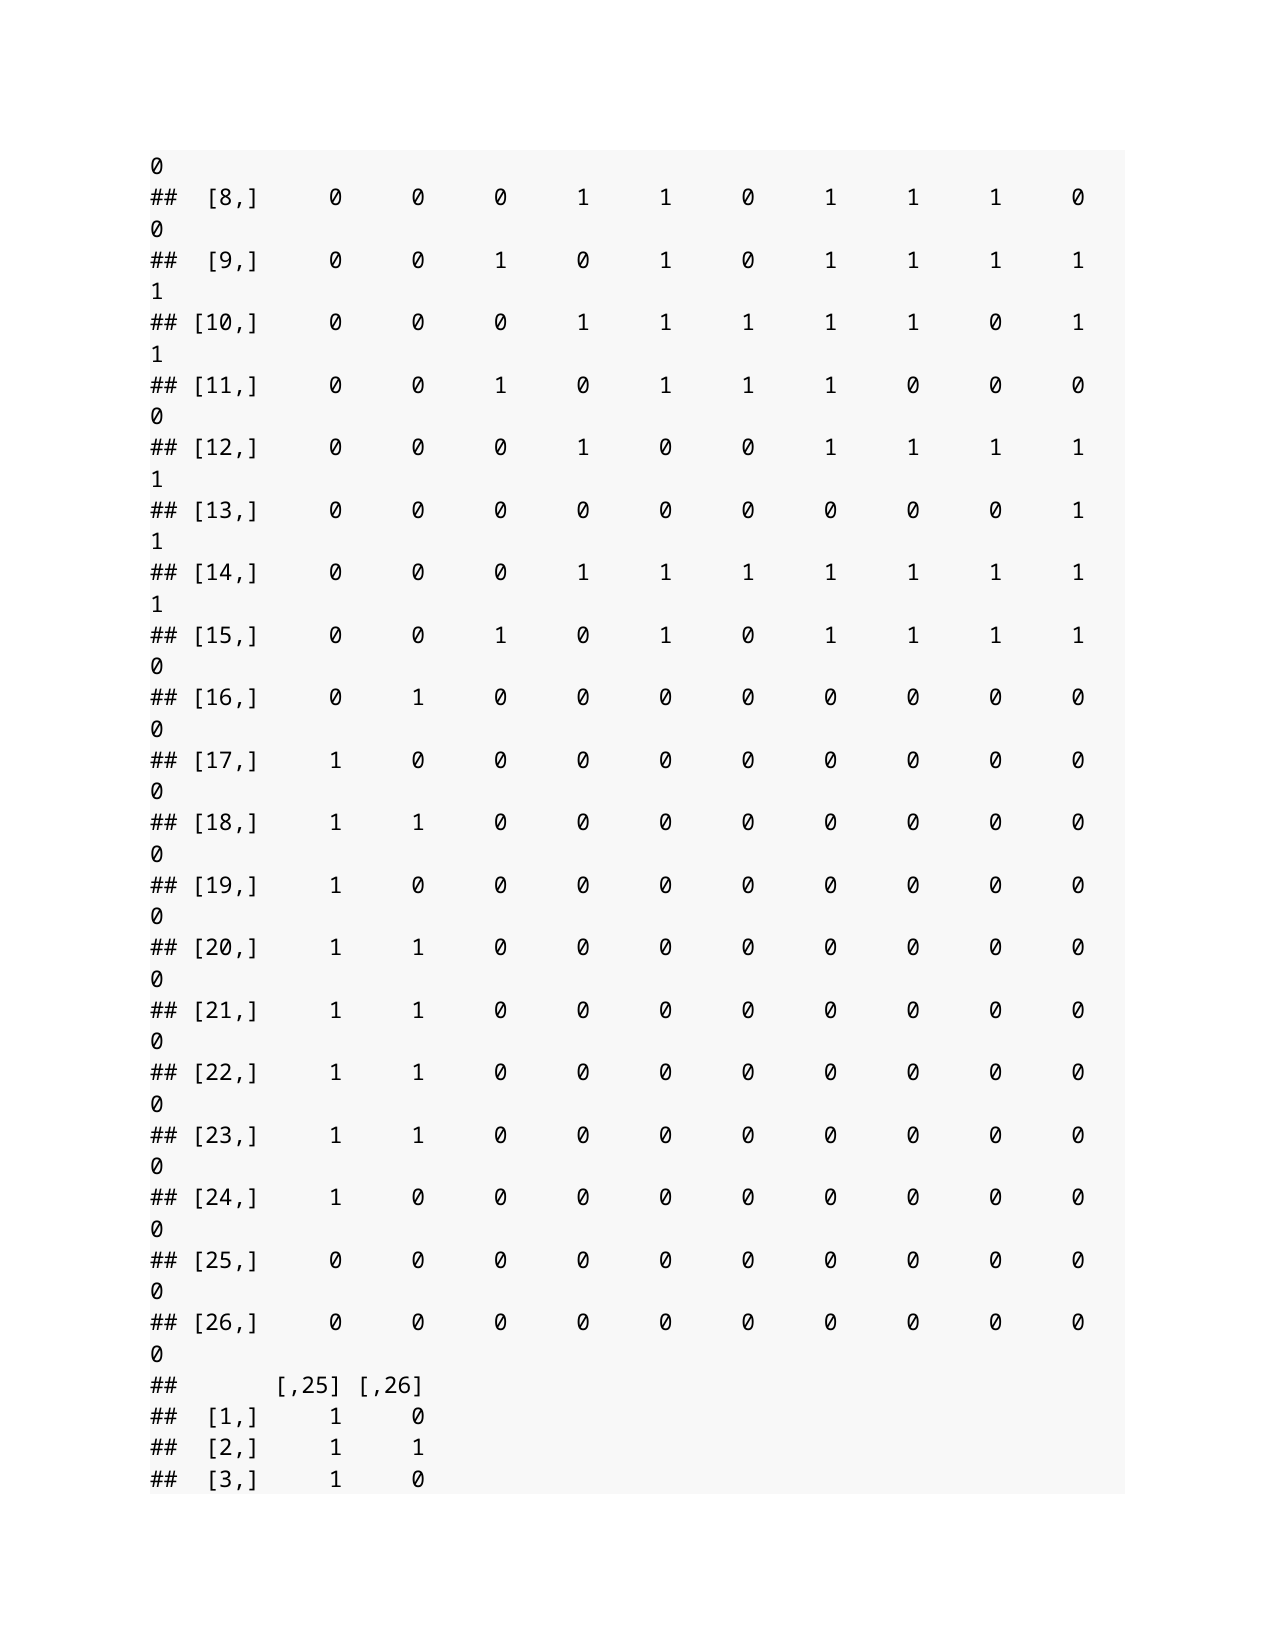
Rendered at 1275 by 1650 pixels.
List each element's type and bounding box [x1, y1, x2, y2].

text [150, 150, 1125, 1494]
